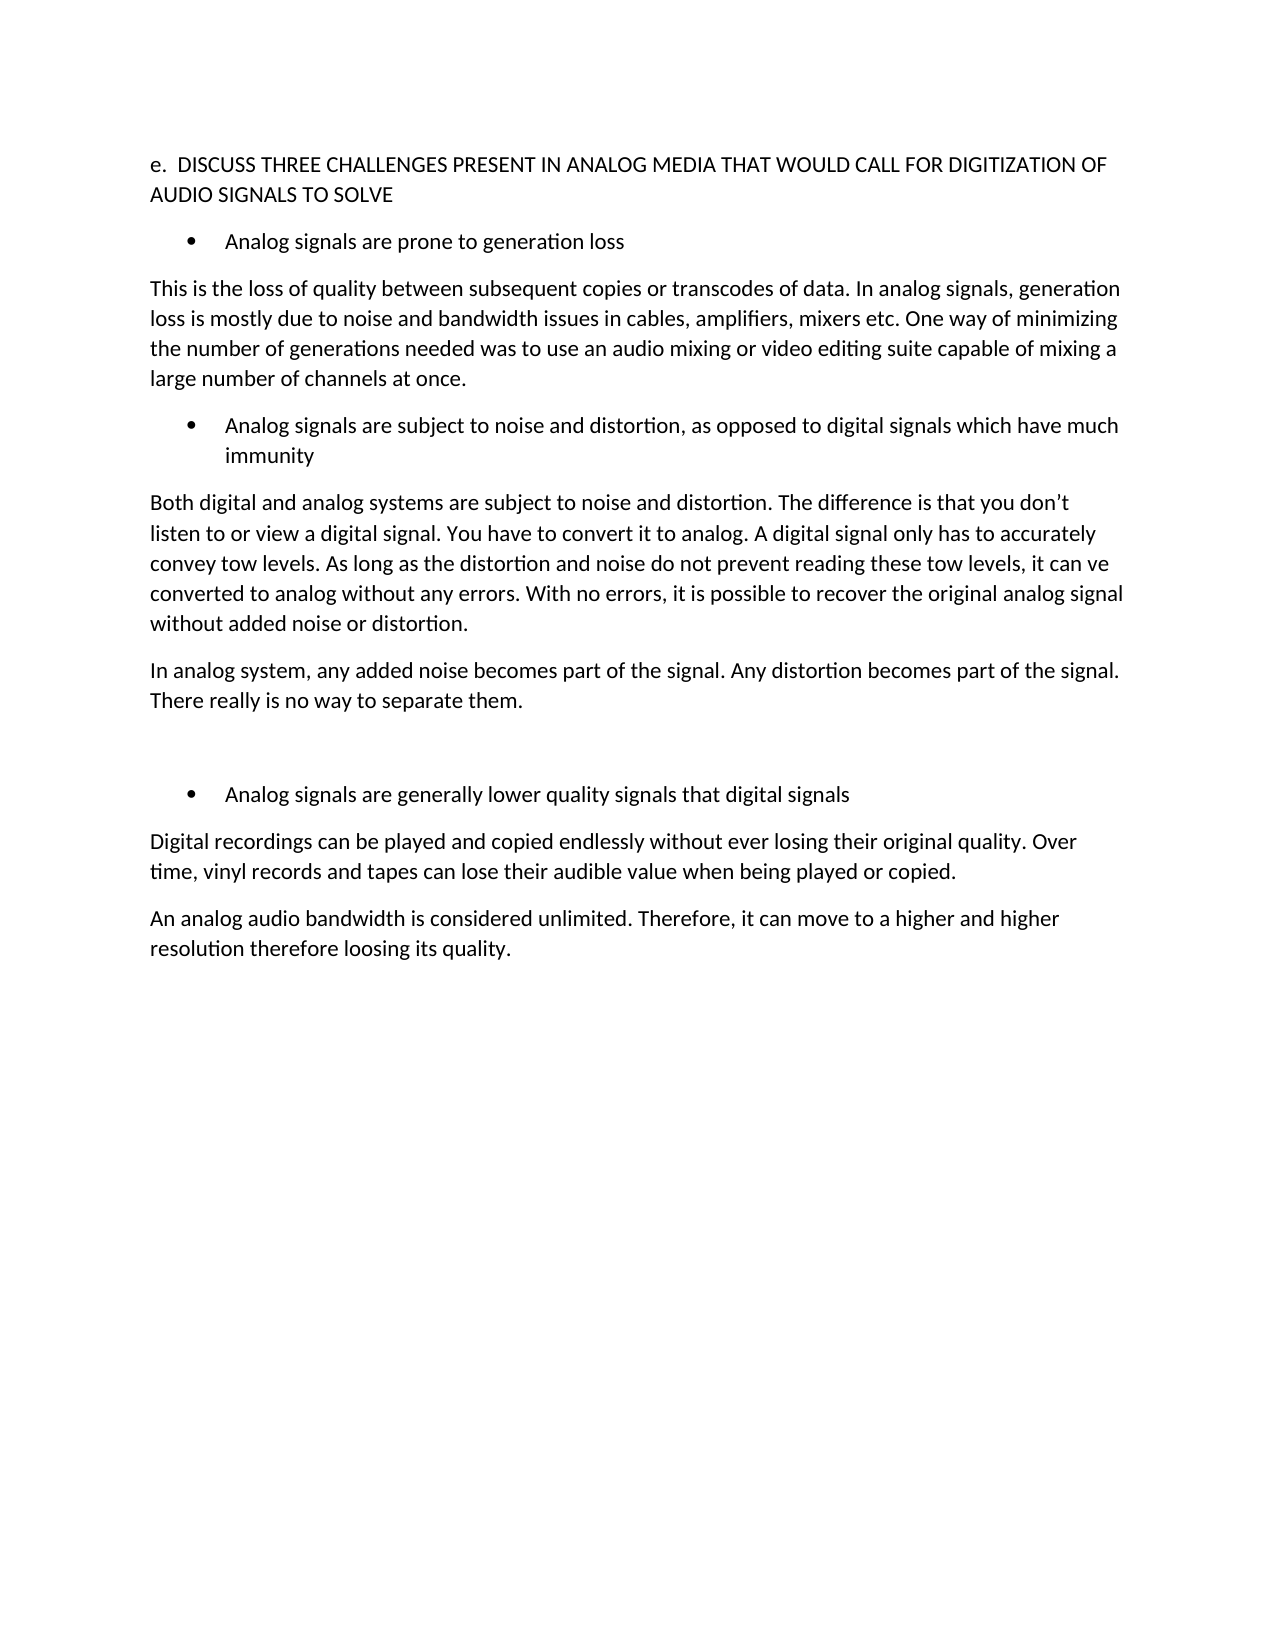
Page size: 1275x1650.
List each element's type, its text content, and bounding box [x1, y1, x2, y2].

list Analog signals are generally lower quality signals that digital signals [187, 780, 1125, 808]
text e. DISCUSS THREE CHALLENGES PRESENT IN ANALOG MEDIA THAT WOULD CALL FOR DIGITIZATION OF AUDIO SIGNALS TO SOLVE [150, 150, 1125, 208]
text In analog system, any added noise becomes part of the signal. Any distortion becomes part of the signal. There really is no way to separate them. [150, 656, 1125, 714]
text This is the loss of quality between subsequent copies or transcodes of data. In analog signals, generation loss is mostly due to noise and bandwidth issues in cables, amplifiers, mixers etc. One way of minimizing the number of generations needed was to use an audio mixing or video editing suite capable of mixing a large number of channels at once. [150, 274, 1125, 393]
text An analog audio bandwidth is considered unlimited. Therefore, it can move to a higher and higher resolution therefore loosing its quality. [150, 904, 1125, 962]
list Analog signals are prone to generation loss [187, 227, 1125, 255]
list Analog signals are subject to noise and distortion, as opposed to digital signals which have much immunity [187, 411, 1125, 470]
text Both digital and analog systems are subject to noise and distortion. The difference is that you don’t listen to or view a digital signal. You have to convert it to analog. A digital signal only has to accurately convey tow levels. As long as the distortion and noise do not prevent reading these tow levels, it can ve converted to analog without any errors. With no errors, it is possible to recover the original analog signal without added noise or distortion. [150, 488, 1125, 637]
text Digital recordings can be played and copied endlessly without ever losing their original quality. Over time, vinyl records and tapes can lose their audible value when being played or copied. [150, 827, 1125, 885]
